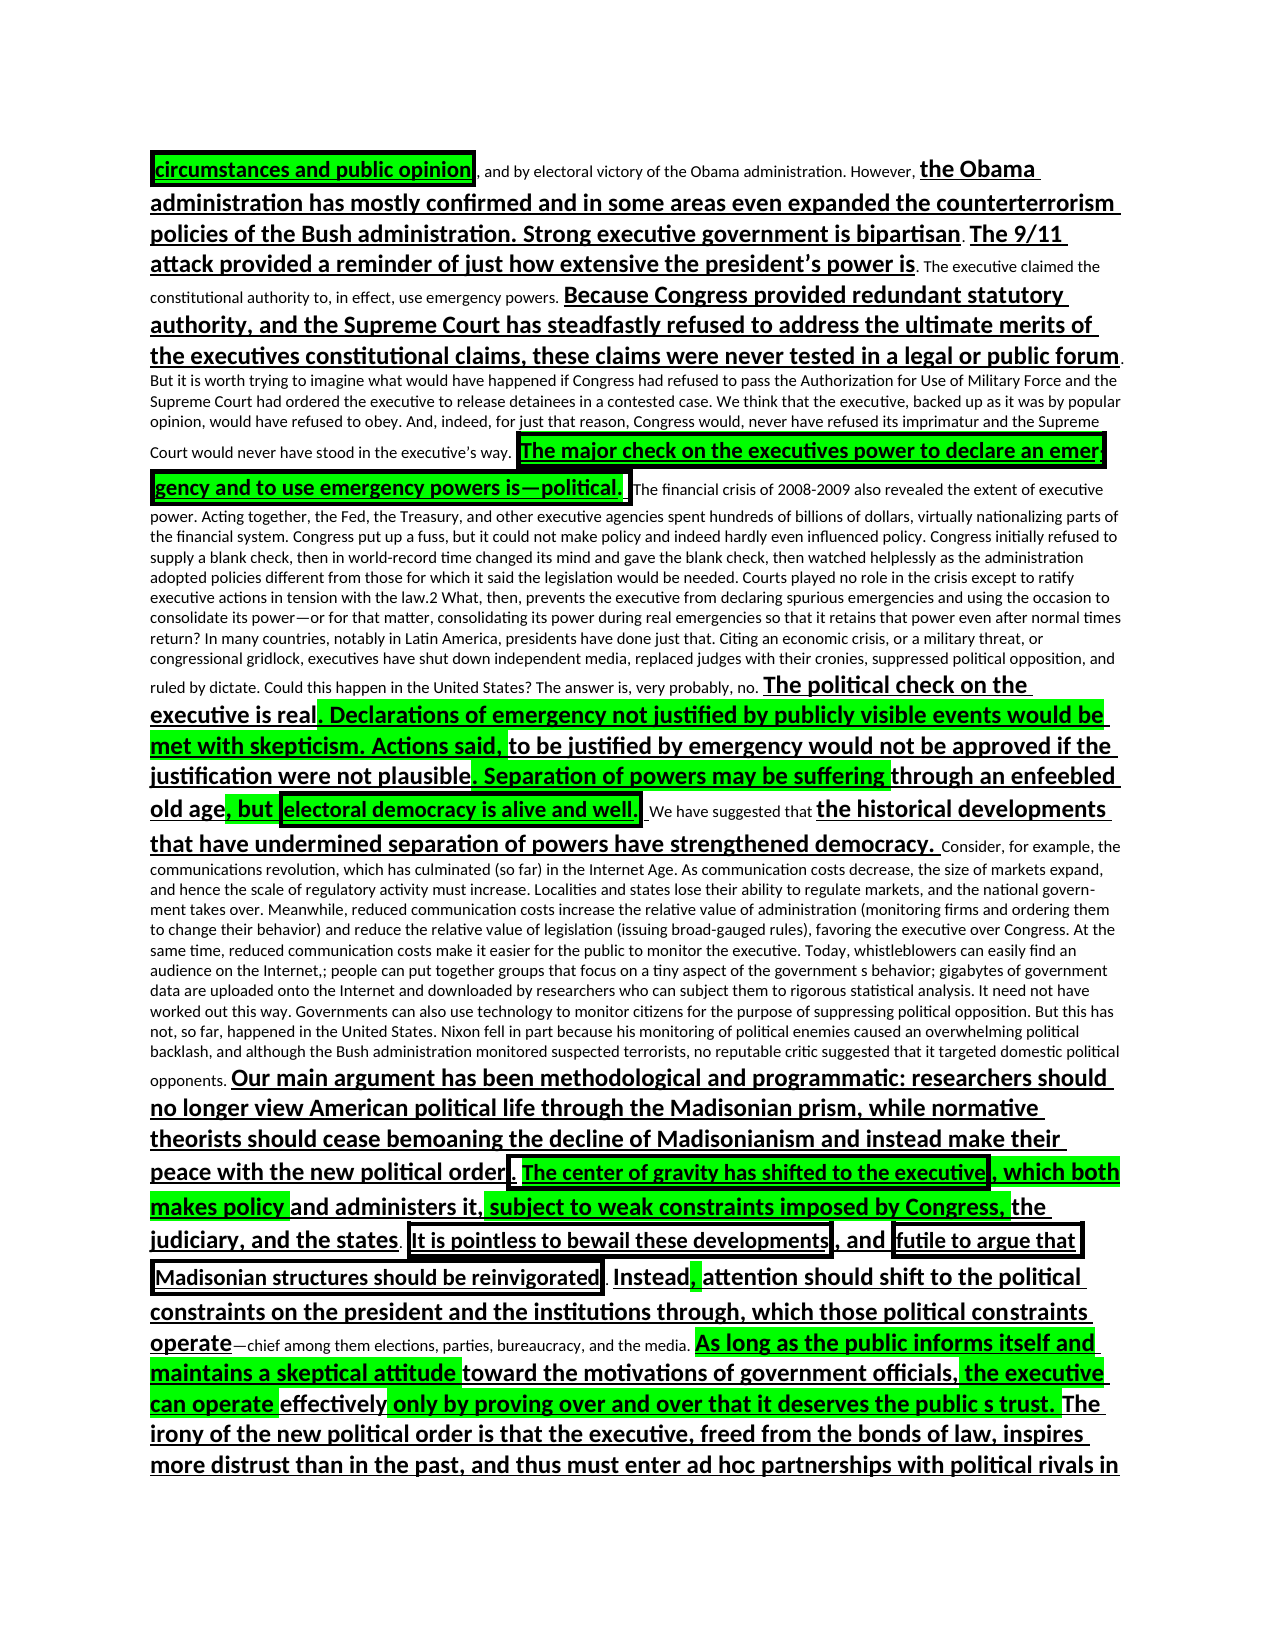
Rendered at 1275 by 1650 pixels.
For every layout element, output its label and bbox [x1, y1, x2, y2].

text [150, 150, 1125, 1479]
